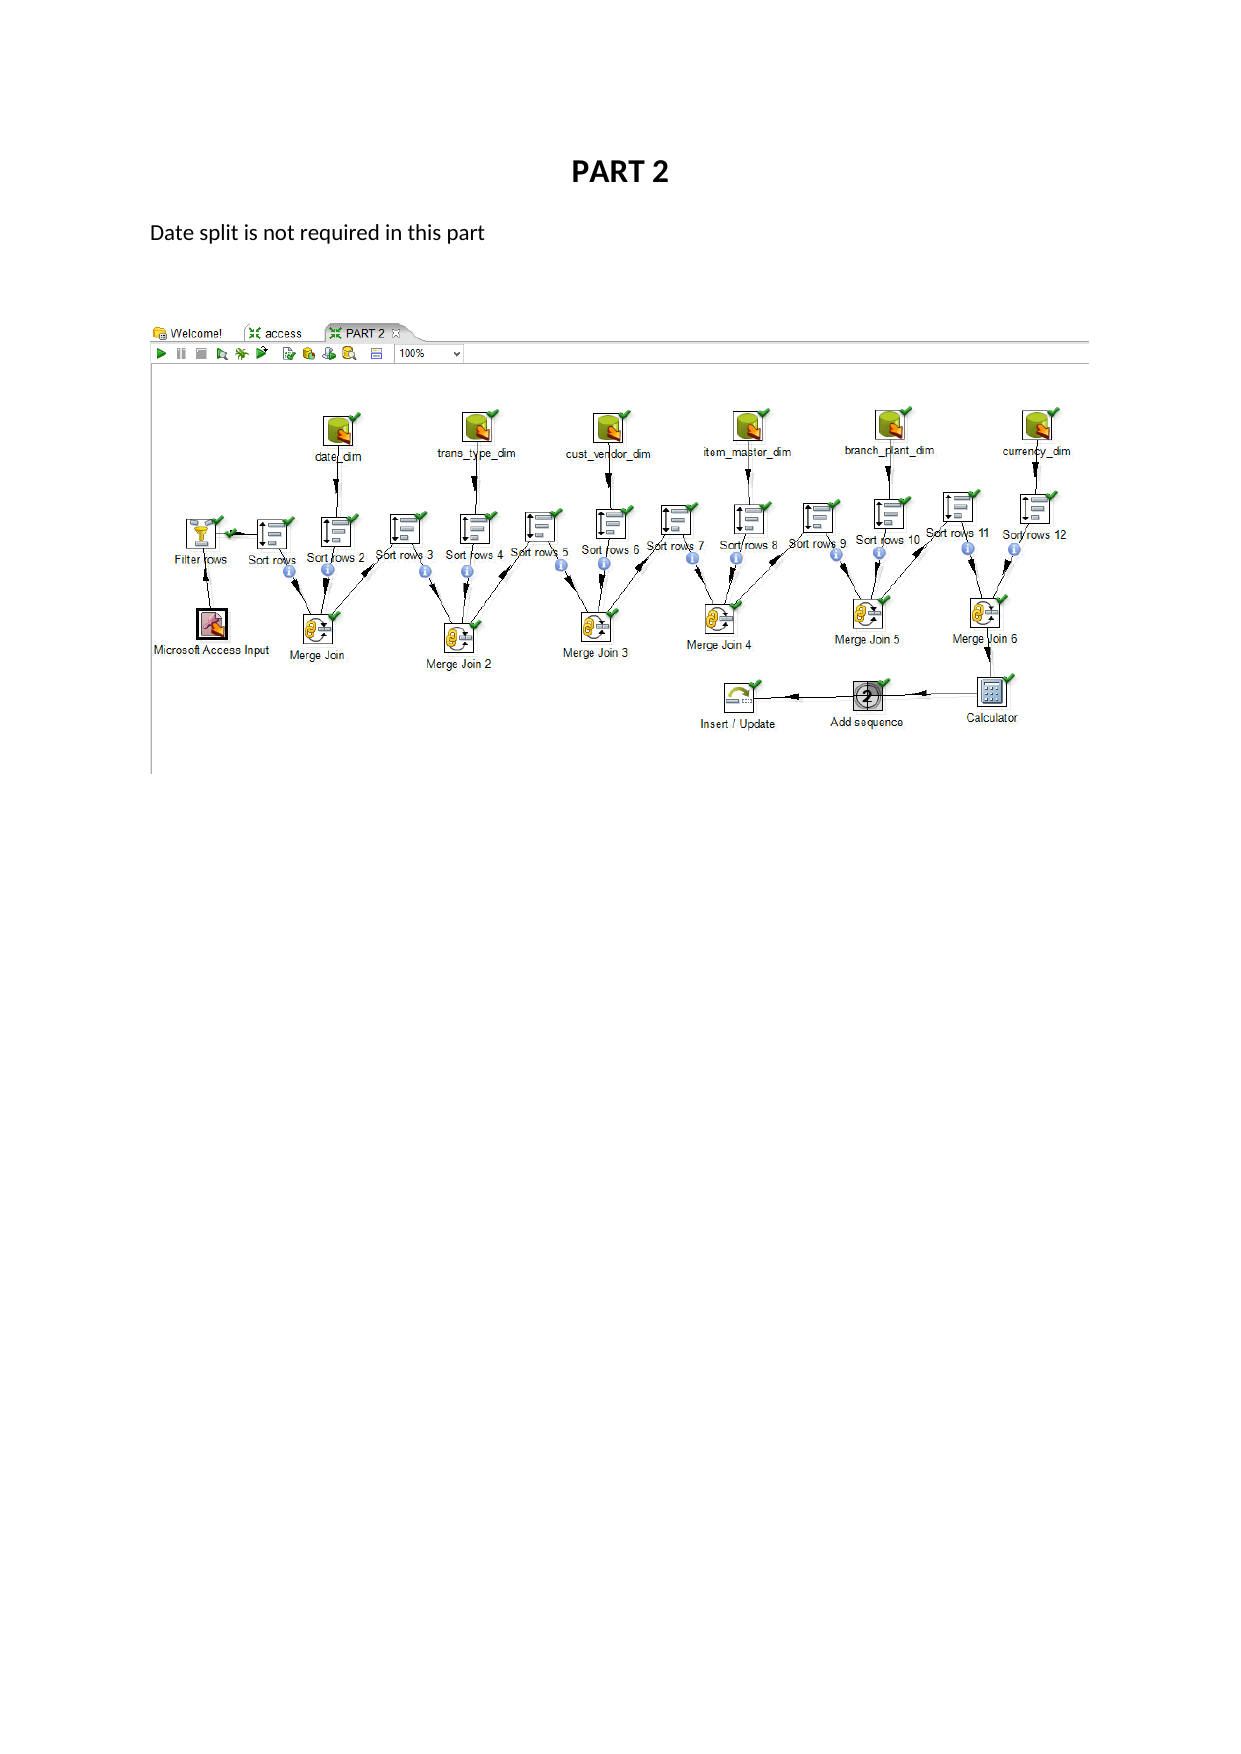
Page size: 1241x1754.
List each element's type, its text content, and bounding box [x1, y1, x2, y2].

picture [150, 323, 1089, 774]
text PART 2 [150, 150, 1090, 191]
text Date split is not required in this part [150, 218, 1090, 246]
